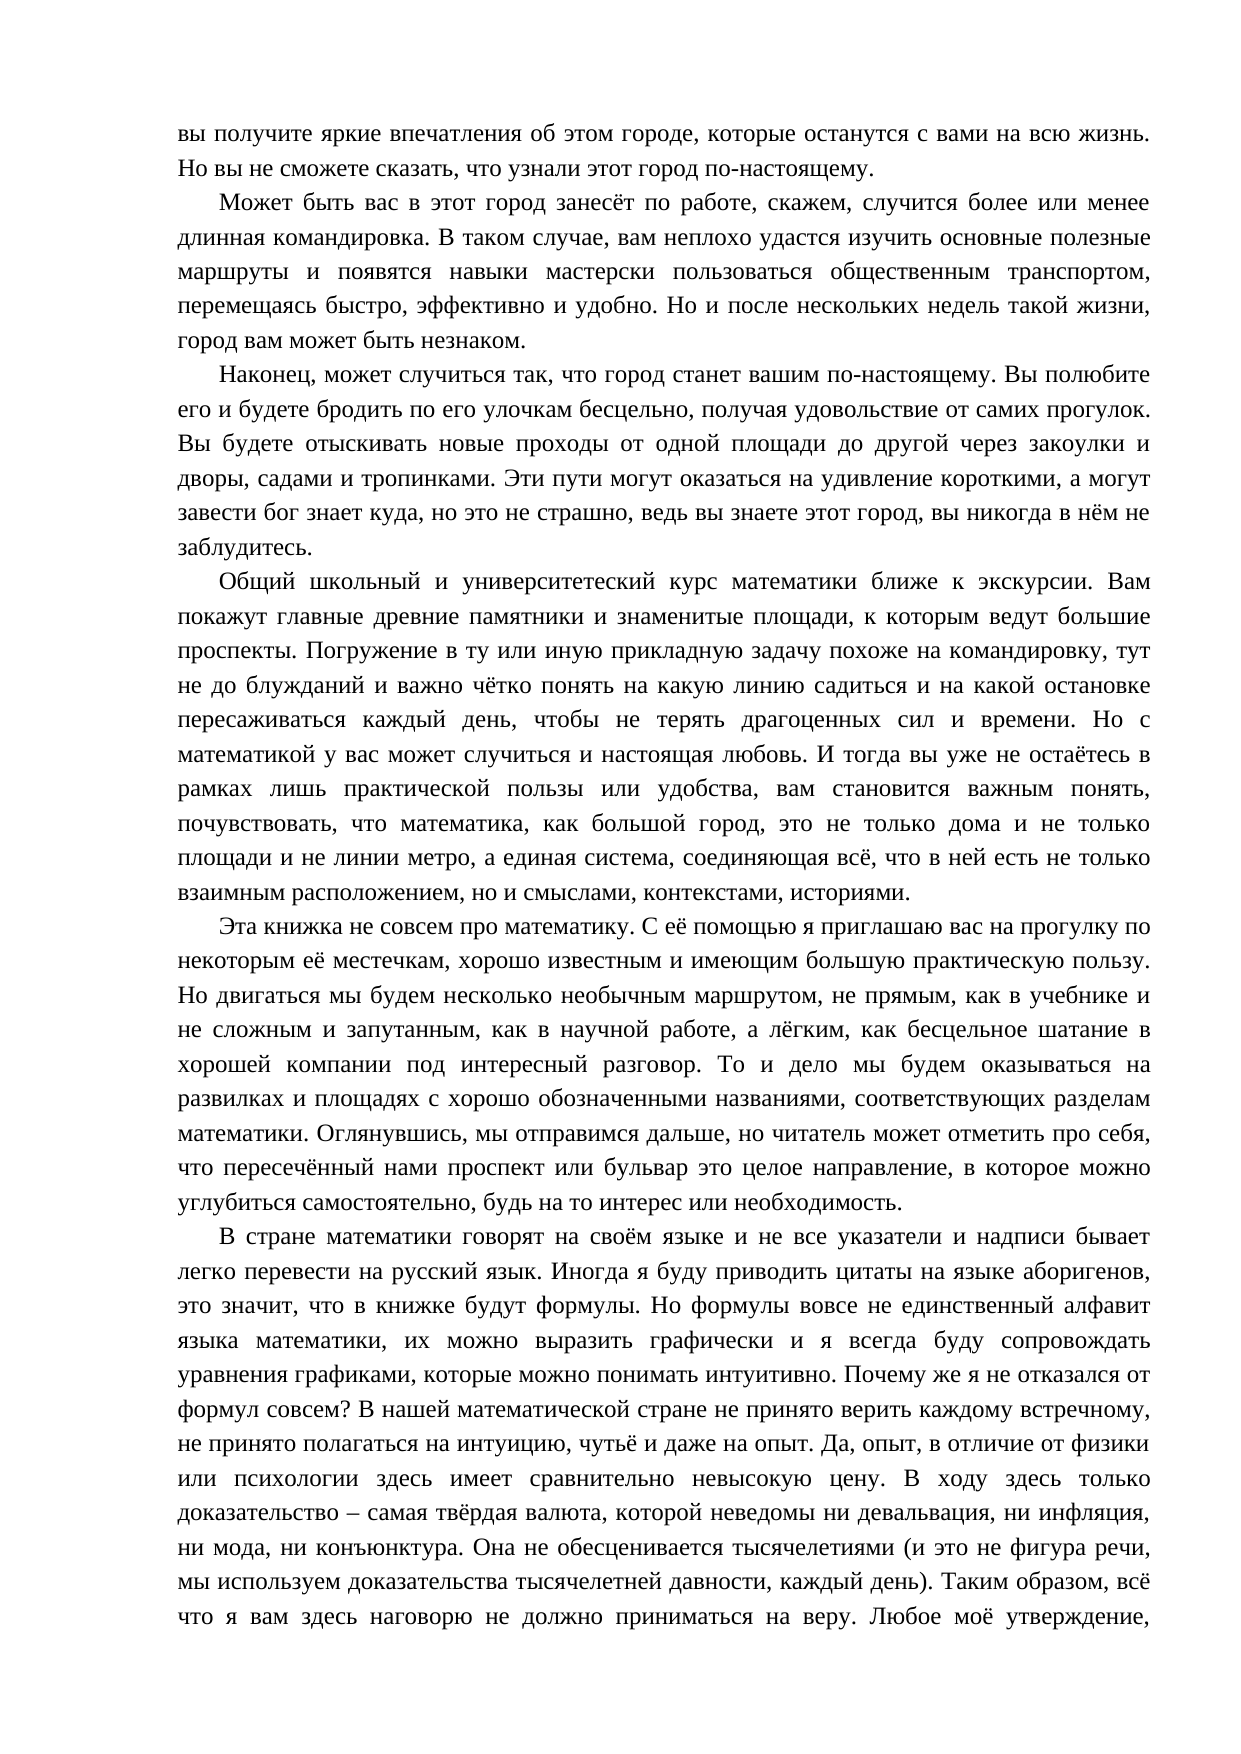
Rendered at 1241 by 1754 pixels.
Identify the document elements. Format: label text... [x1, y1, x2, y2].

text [177, 1221, 1152, 1256]
text Наконец, может случиться так, что город станет вашим по-настоящему. Вы полюбите его и будете бродить по его улочкам бесцельно, получая удовольствие от самих прогулок. Вы будете отыскивать новые проходы от одной площади до другой через закоулки и дворы, садами и тропинками. Эти пути могут оказаться на удивление короткими, а могут завести бог знает куда, но это не страшно, ведь вы знаете этот город, вы никогда в нём не заблудитесь. [177, 526, 1152, 561]
text Может быть вас в этот город занесёт по работе, скажем, случится более или менее длинная командировка. В таком случае, вам неплохо удастся изучить основные полезные маршруты и появятся навыки мастерски пользоваться общественным транспортом, перемещаясь быстро, эффективно и удобно. Но и после нескольких недель такой жизни, город вам может быть незнаком. [177, 187, 1152, 222]
text Наконец, может случиться так, что город станет вашим по-настоящему. Вы полюбите его и будете бродить по его улочкам бесцельно, получая удовольствие от самих прогулок. Вы будете отыскивать новые проходы от одной площади до другой через закоулки и дворы, садами и тропинками. Эти пути могут оказаться на удивление короткими, а могут завести бог знает куда, но это не страшно, ведь вы знаете этот город, вы никогда в нём не заблудитесь. [177, 359, 1152, 394]
text Может быть вас в этот город занесёт по работе, скажем, случится более или менее длинная командировка. В таком случае, вам неплохо удастся изучить основные полезные маршруты и появятся навыки мастерски пользоваться общественным транспортом, перемещаясь быстро, эффективно и удобно. Но и после нескольких недель такой жизни, город вам может быть незнаком. [177, 319, 1152, 354]
